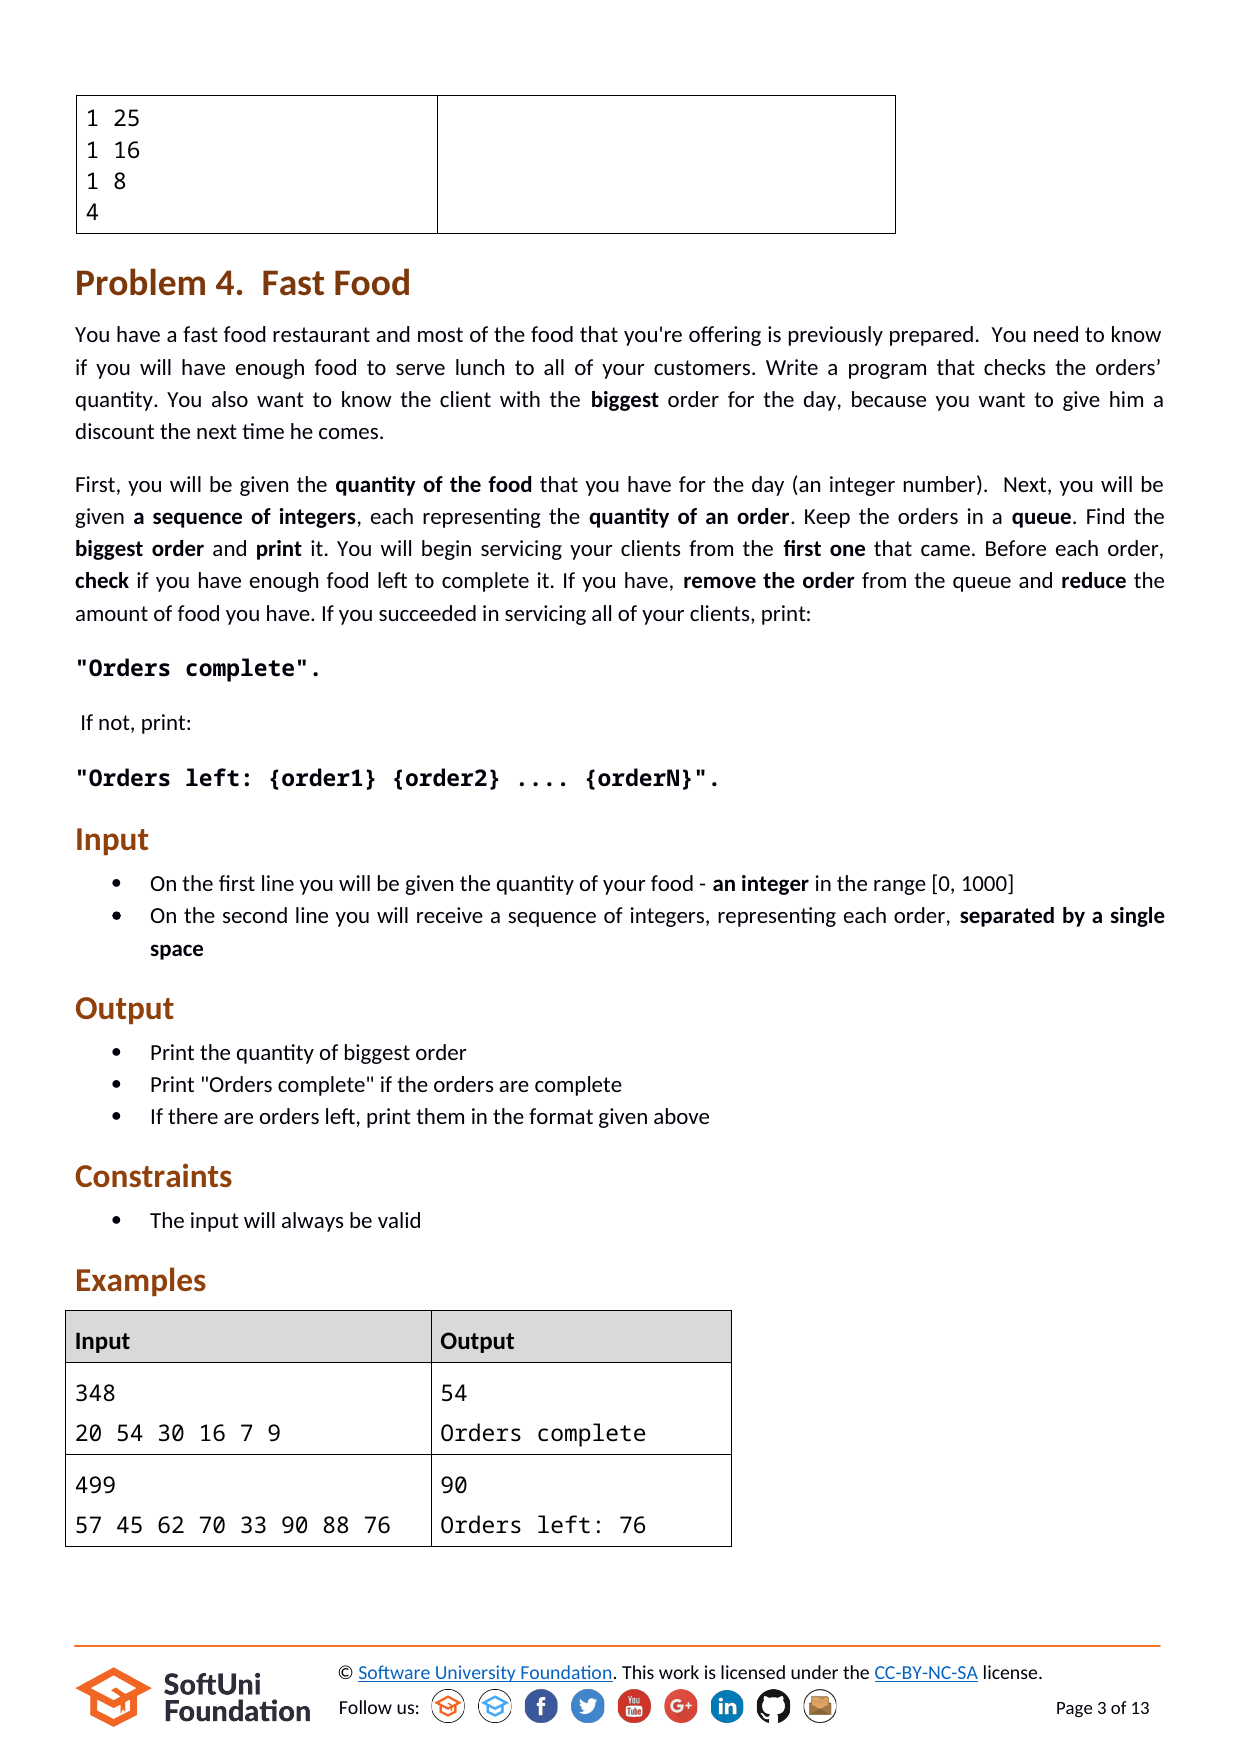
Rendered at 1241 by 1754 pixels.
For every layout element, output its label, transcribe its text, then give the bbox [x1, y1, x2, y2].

table_cell 348 20 54 30 16 7 9 [66, 1363, 431, 1454]
subtitle Input [75, 818, 1165, 859]
list Print "Orders complete" if the orders are complete [112, 1070, 1165, 1098]
picture [571, 1689, 605, 1723]
subtitle Constraints [75, 1155, 1165, 1196]
picture [711, 1715, 720, 1723]
list The input will always be valid [112, 1206, 1165, 1234]
picture [725, 1704, 736, 1714]
text First, you will be given the quantity of the food that you have for the day (an integer number). Next, you will be given a sequence of integers, each representing the quantity of an order. Keep the orders in a queue. Find the biggest order and print it. You will begin servicing your clients from the first one that came. Before each order, check if you have enough food left to complete it. If you have, remove the order from the queue and reduce the amount of food you have. If you succeeded in servicing all of your clients, print: [75, 470, 1165, 627]
text "Orders left: {order1} {order2} .... {orderN}". [75, 762, 1165, 793]
table_header Input [66, 1311, 431, 1362]
subtitle Problem 4. Fast Food [75, 259, 1165, 305]
picture [617, 1689, 651, 1723]
text "Orders complete". [75, 652, 1165, 683]
picture [664, 1689, 698, 1723]
list On the first line you will be given the quantity of your food - an integer in the range [0, 1000] [112, 869, 1165, 897]
list If there are orders left, print them in the format given above [112, 1102, 1165, 1130]
picture [711, 1690, 720, 1698]
text You have a fast food restaurant and most of the food that you're offering is previously prepared. You need to know if you will have enough food to serve lunch to all of your customers. Write a program that checks the orders’ quantity. You also want to know the client with the biggest order for the day, because you want to give him a discount the next time he comes. [75, 320, 1165, 445]
picture [734, 1690, 744, 1700]
table_cell 54 Orders complete [432, 1363, 731, 1454]
list Print the quantity of biggest order [112, 1038, 1165, 1066]
list On the second line you will receive a sequence of integers, representing each order, separated by a single space [112, 901, 1165, 962]
text If not, print: [75, 708, 1165, 737]
picture [734, 1713, 744, 1723]
table_cell 90 Orders left: 76 [432, 1455, 731, 1546]
picture [524, 1689, 558, 1723]
subtitle Output [75, 987, 1165, 1027]
table_header Output [432, 1311, 731, 1362]
picture [803, 1689, 837, 1723]
picture [478, 1689, 512, 1723]
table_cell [77, 96, 437, 233]
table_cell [438, 96, 895, 233]
picture [75, 1667, 310, 1727]
picture [756, 1689, 790, 1723]
picture [431, 1689, 465, 1723]
subtitle Examples [75, 1259, 1165, 1300]
table_cell 499 57 45 62 70 33 90 88 76 [66, 1455, 431, 1546]
